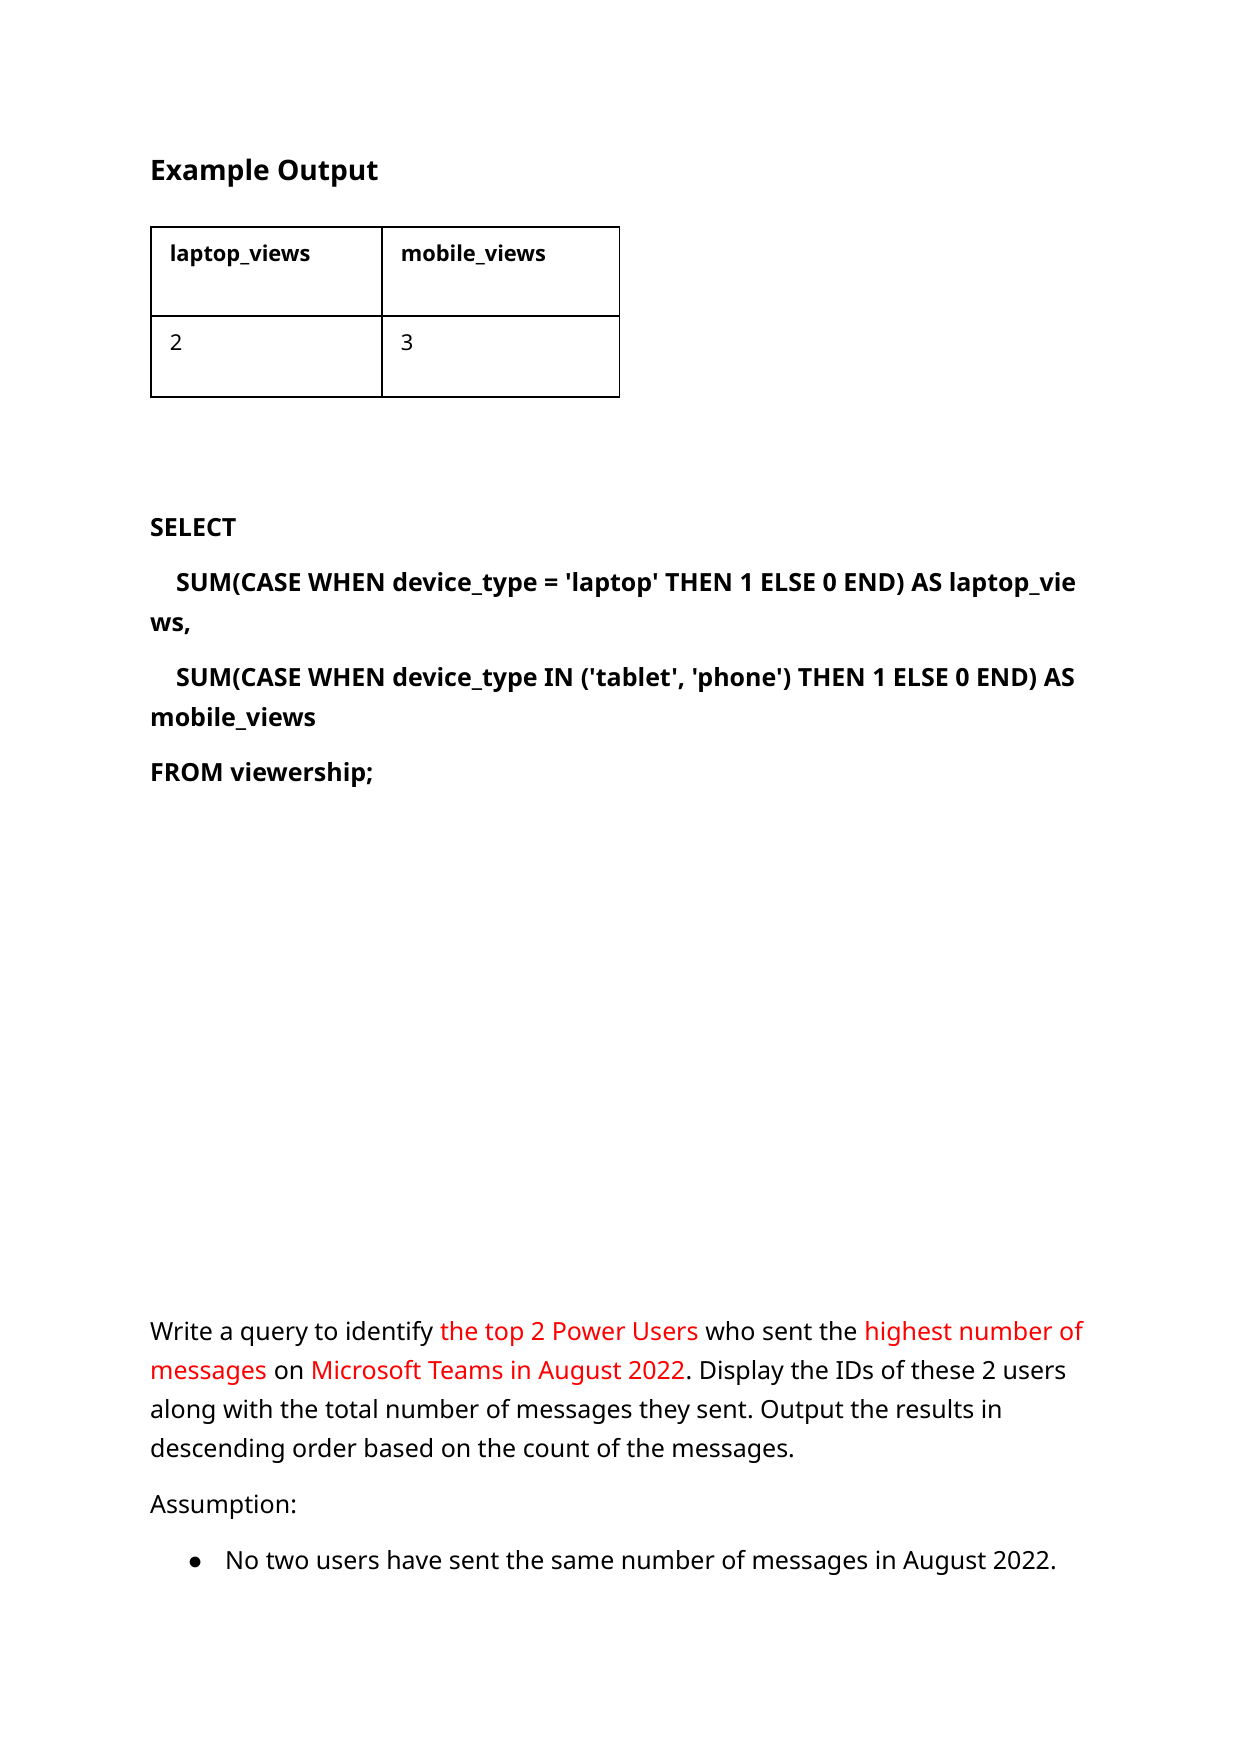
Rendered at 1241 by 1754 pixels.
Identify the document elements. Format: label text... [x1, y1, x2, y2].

list No two users have sent the same number of messages in August 2022. [187, 1542, 1090, 1577]
table_header mobile_views [383, 228, 619, 315]
table_cell 2 [152, 317, 381, 396]
table_cell 3 [383, 317, 619, 396]
text Write a query to identify the top 2 Power Users who sent the highest number of messages on Microsoft Teams in August 2022. Display the IDs of these 2 users along with the total number of messages they sent. Output the results in descending order based on the count of the messages. [150, 1313, 1090, 1465]
text FROM viewership; [150, 755, 1090, 789]
text SUM(CASE WHEN device_type = 'laptop' THEN 1 ELSE 0 END) AS laptop_views, [150, 565, 1090, 638]
subtitle Example Output [150, 150, 1090, 188]
text SUM(CASE WHEN device_type IN ('tablet', 'phone') THEN 1 ELSE 0 END) AS mobile_views [150, 660, 1090, 733]
table_header laptop_views [152, 228, 381, 315]
text SELECT [150, 509, 1090, 543]
text Assumption: [150, 1487, 1090, 1521]
